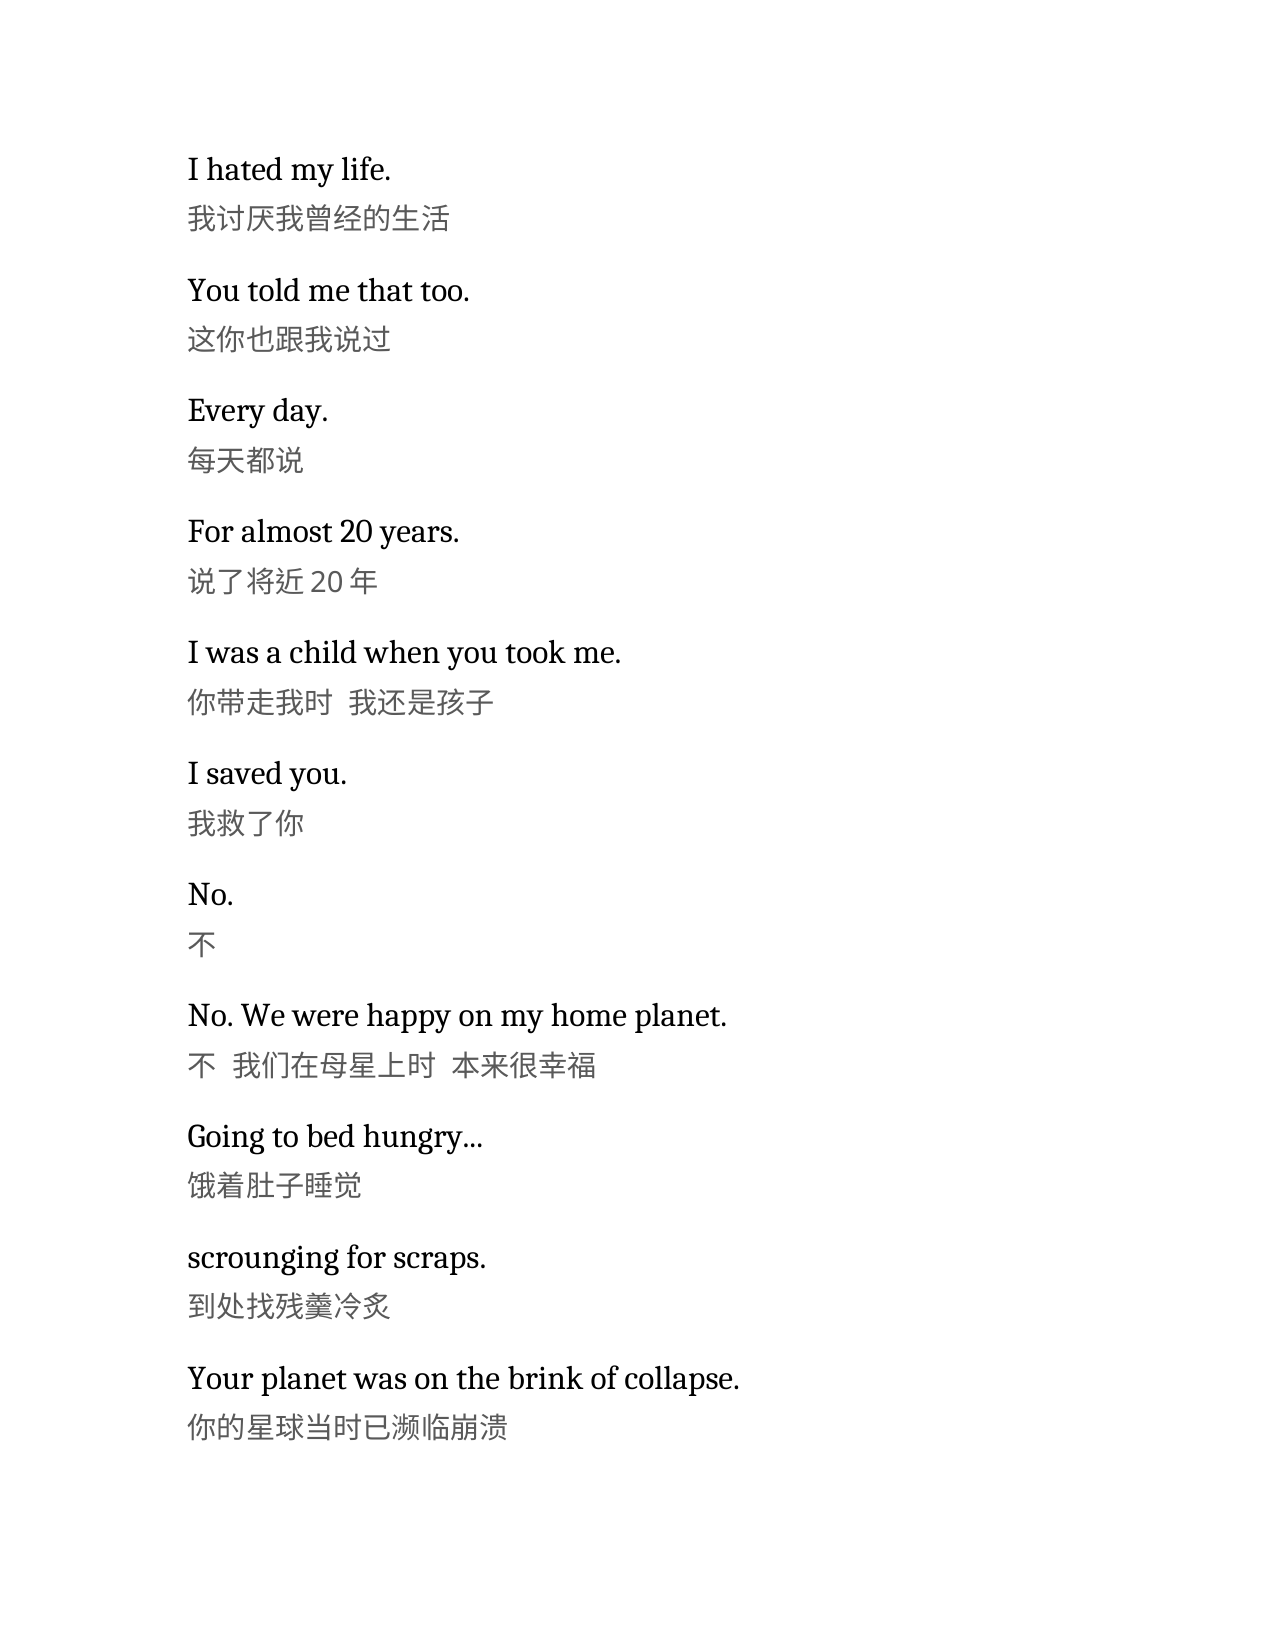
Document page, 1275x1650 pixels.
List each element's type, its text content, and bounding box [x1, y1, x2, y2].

text Going to bed hungry... [187, 1117, 1087, 1156]
text Your planet was on the brink of collapse. [187, 1359, 1087, 1398]
text Every day. [187, 392, 1087, 430]
text No. [187, 876, 1087, 914]
text You told me that too. [187, 271, 1087, 309]
text For almost 20 years. [187, 513, 1087, 551]
text 不 我们在母星上时 本来很幸福 [187, 1045, 1087, 1084]
text scrounging for scraps. [187, 1238, 1087, 1277]
text 这你也跟我说过 [187, 319, 1087, 359]
text 你的星球当时已濒临崩溃 [187, 1408, 1087, 1447]
text I saved you. [187, 755, 1087, 793]
text 说了将近20年 [187, 561, 1087, 601]
text 每天都说 [187, 440, 1087, 480]
text 我救了你 [187, 803, 1087, 843]
text 到处找残羹冷炙 [187, 1287, 1087, 1326]
text I hated my life. [187, 150, 1087, 188]
text No. We were happy on my home planet. [187, 997, 1087, 1035]
text 饿着肚子睡觉 [187, 1166, 1087, 1205]
text 你带走我时 我还是孩子 [187, 682, 1087, 722]
text 不 [187, 924, 1087, 963]
text 我讨厌我曾经的生活 [187, 198, 1087, 238]
text I was a child when you took me. [187, 634, 1087, 672]
